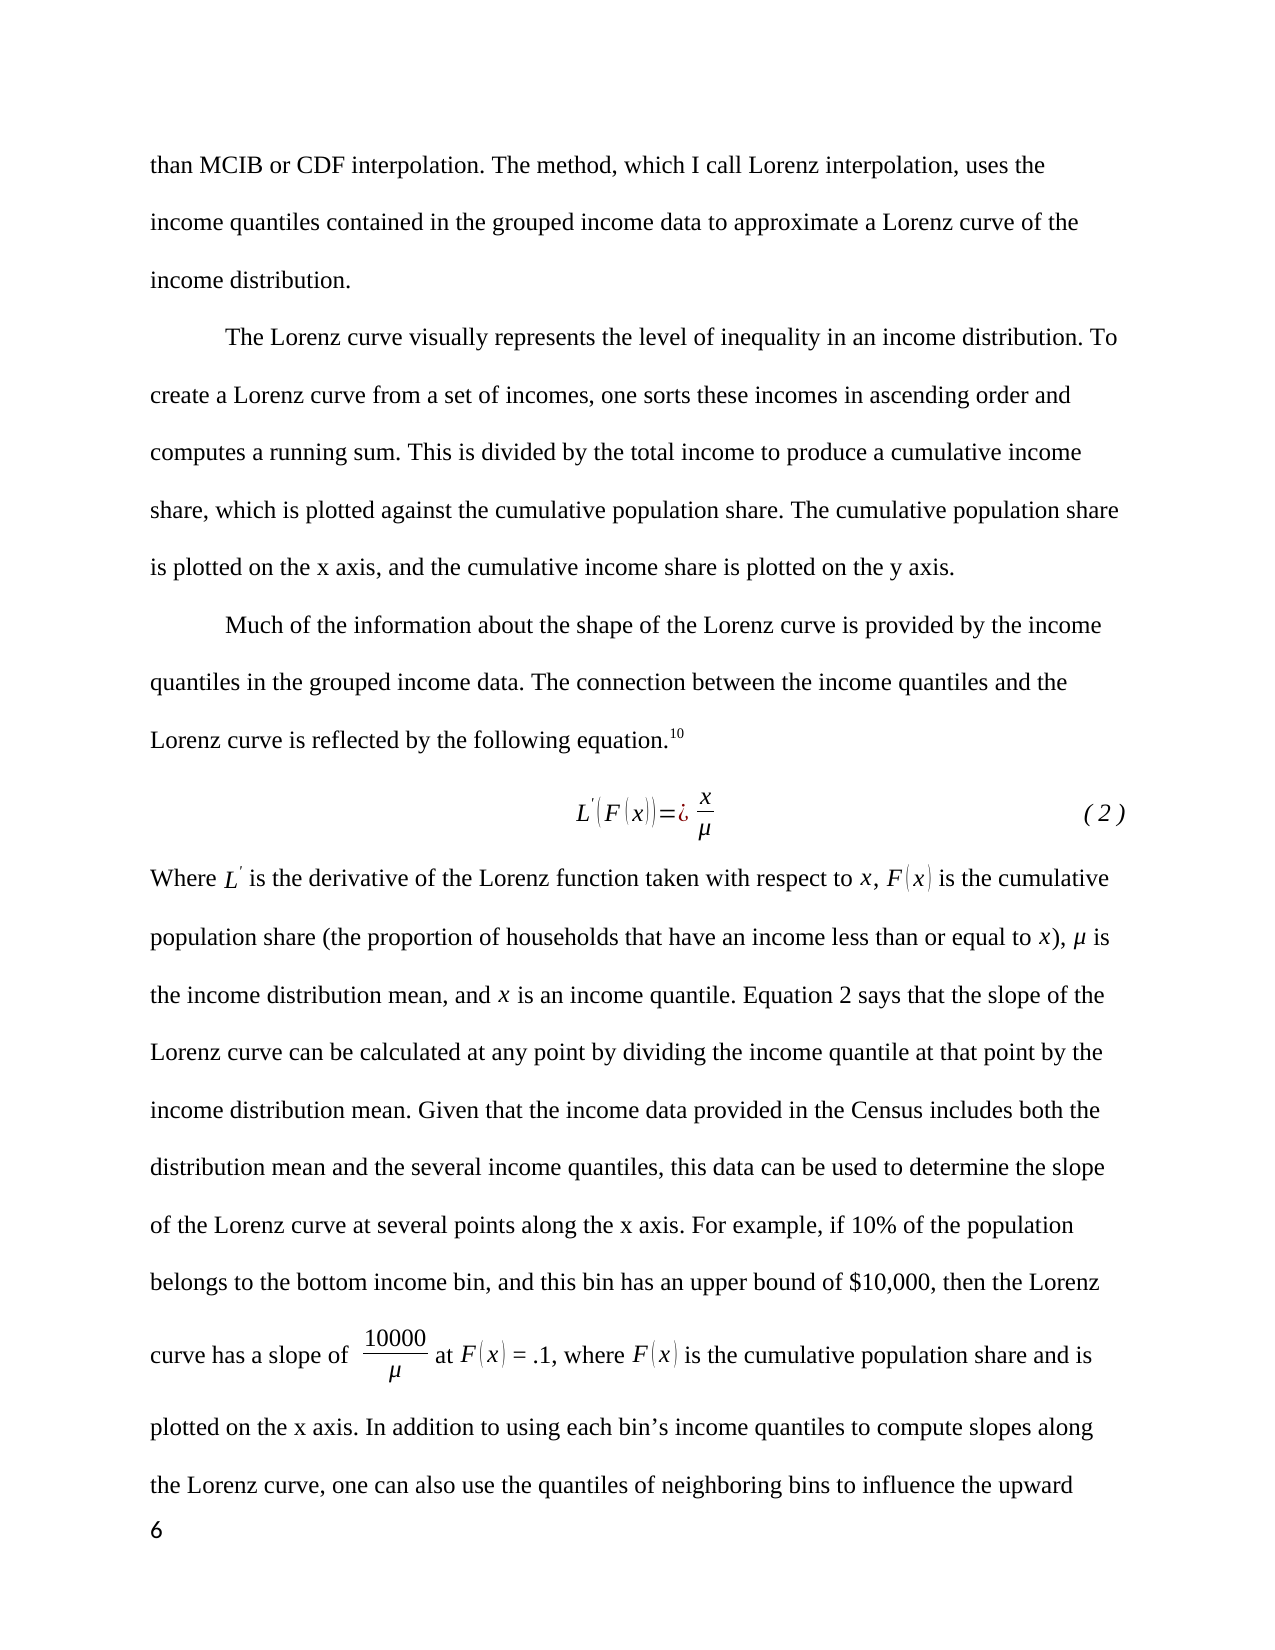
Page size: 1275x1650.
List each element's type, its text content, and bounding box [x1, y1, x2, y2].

text ( 2 ) [150, 782, 1125, 841]
text The Lorenz curve visually represents the level of inequality in an income distribution. To create a Lorenz curve from a set of incomes, one sorts these incomes in ascending order and computes a running sum. This is divided by the total income to produce a cumulative income share, which is plotted against the cumulative population share. The cumulative population share is plotted on the x axis, and the cumulative income share is plotted on the y axis. [150, 322, 1125, 581]
text Much of the information about the shape of the Lorenz curve is provided by the income quantiles in the grouped income data. The connection between the income quantiles and the Lorenz curve is reflected by the following equation. [150, 610, 1125, 754]
